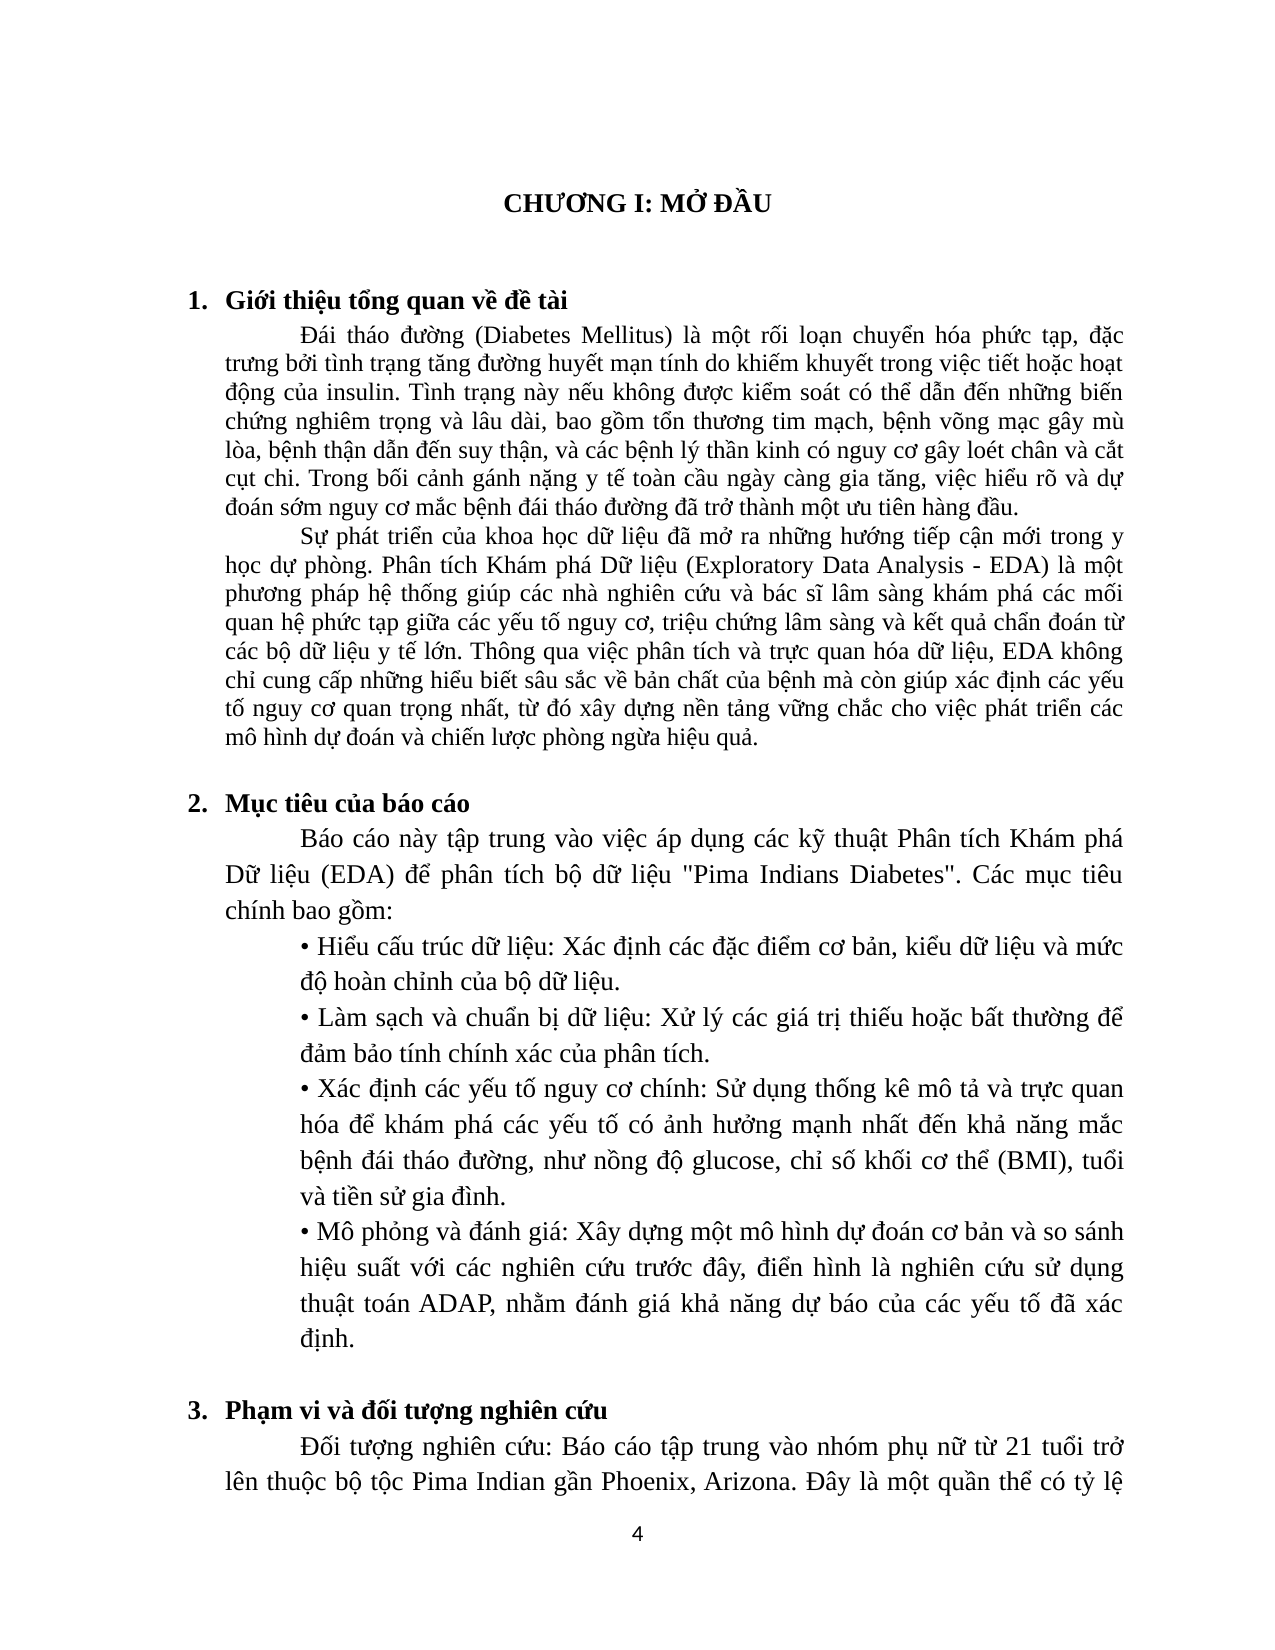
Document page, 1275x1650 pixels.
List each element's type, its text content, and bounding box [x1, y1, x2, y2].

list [225, 1430, 1125, 1497]
list Báo cáo này tập trung vào việc áp dụng các kỹ thuật Phân tích Khám phá Dữ liệu (EDA) để phân tích bộ dữ liệu "Pima Indians Diabetes". Các mục tiêu chính bao gồm: [225, 822, 1125, 925]
list Sự phát triển của khoa học dữ liệu đã mở ra những hướng tiếp cận mới trong y học dự phòng. Phân tích Khám phá Dữ liệu (Exploratory Data Analysis - EDA) là một phương pháp hệ thống giúp các nhà nghiên cứu và bác sĩ lâm sàng khám phá các mối quan hệ phức tạp giữa các yếu tố nguy cơ, triệu chứng lâm sàng và kết quả chẩn đoán từ các bộ dữ liệu y tế lớn. Thông qua việc phân tích và trực quan hóa dữ liệu, EDA không chỉ cung cấp những hiểu biết sâu sắc về bản chất của bệnh mà còn giúp xác định các yếu tố nguy cơ quan trọng nhất, từ đó xây dựng nền tảng vững chắc cho việc phát triển các mô hình dự đoán và chiến lược phòng ngừa hiệu quả. [225, 521, 1125, 751]
list • Mô phỏng và đánh giá: Xây dựng một mô hình dự đoán cơ bản và so sánh hiệu suất với các nghiên cứu trước đây, điển hình là nghiên cứu sử dụng thuật toán ADAP, nhằm đánh giá khả năng dự báo của các yếu tố đã xác định. [300, 1215, 1125, 1354]
subtitle CHƯƠNG I: MỞ ĐẦU [150, 187, 1125, 219]
list • Hiểu cấu trúc dữ liệu: Xác định các đặc điểm cơ bản, kiểu dữ liệu và mức độ hoàn chỉnh của bộ dữ liệu. [300, 929, 1125, 996]
list Giới thiệu tổng quan về đề tài [187, 284, 1125, 315]
list • Xác định các yếu tố nguy cơ chính: Sử dụng thống kê mô tả và trực quan hóa để khám phá các yếu tố có ảnh hưởng mạnh nhất đến khả năng mắc bệnh đái tháo đường, như nồng độ glucose, chỉ số khối cơ thể (BMI), tuổi và tiền sử gia đình. [300, 1072, 1125, 1211]
list Đái tháo đường (Diabetes Mellitus) là một rối loạn chuyển hóa phức tạp, đặc trưng bởi tình trạng tăng đường huyết mạn tính do khiếm khuyết trong việc tiết hoặc hoạt động của insulin. Tình trạng này nếu không được kiểm soát có thể dẫn đến những biến chứng nghiêm trọng và lâu dài, bao gồm tổn thương tim mạch, bệnh võng mạc gây mù lòa, bệnh thận dẫn đến suy thận, và các bệnh lý thần kinh có nguy cơ gây loét chân và cắt cụt chi. Trong bối cảnh gánh nặng y tế toàn cầu ngày càng gia tăng, việc hiểu rõ và dự đoán sớm nguy cơ mắc bệnh đái tháo đường đã trở thành một ưu tiên hàng đầu. [225, 320, 1125, 521]
list Phạm vi và đối tượng nghiên cứu [187, 1394, 1125, 1425]
list Mục tiêu của báo cáo [187, 787, 1125, 818]
list • Làm sạch và chuẩn bị dữ liệu: Xử lý các giá trị thiếu hoặc bất thường để đảm bảo tính chính xác của phân tích. [300, 1001, 1125, 1068]
